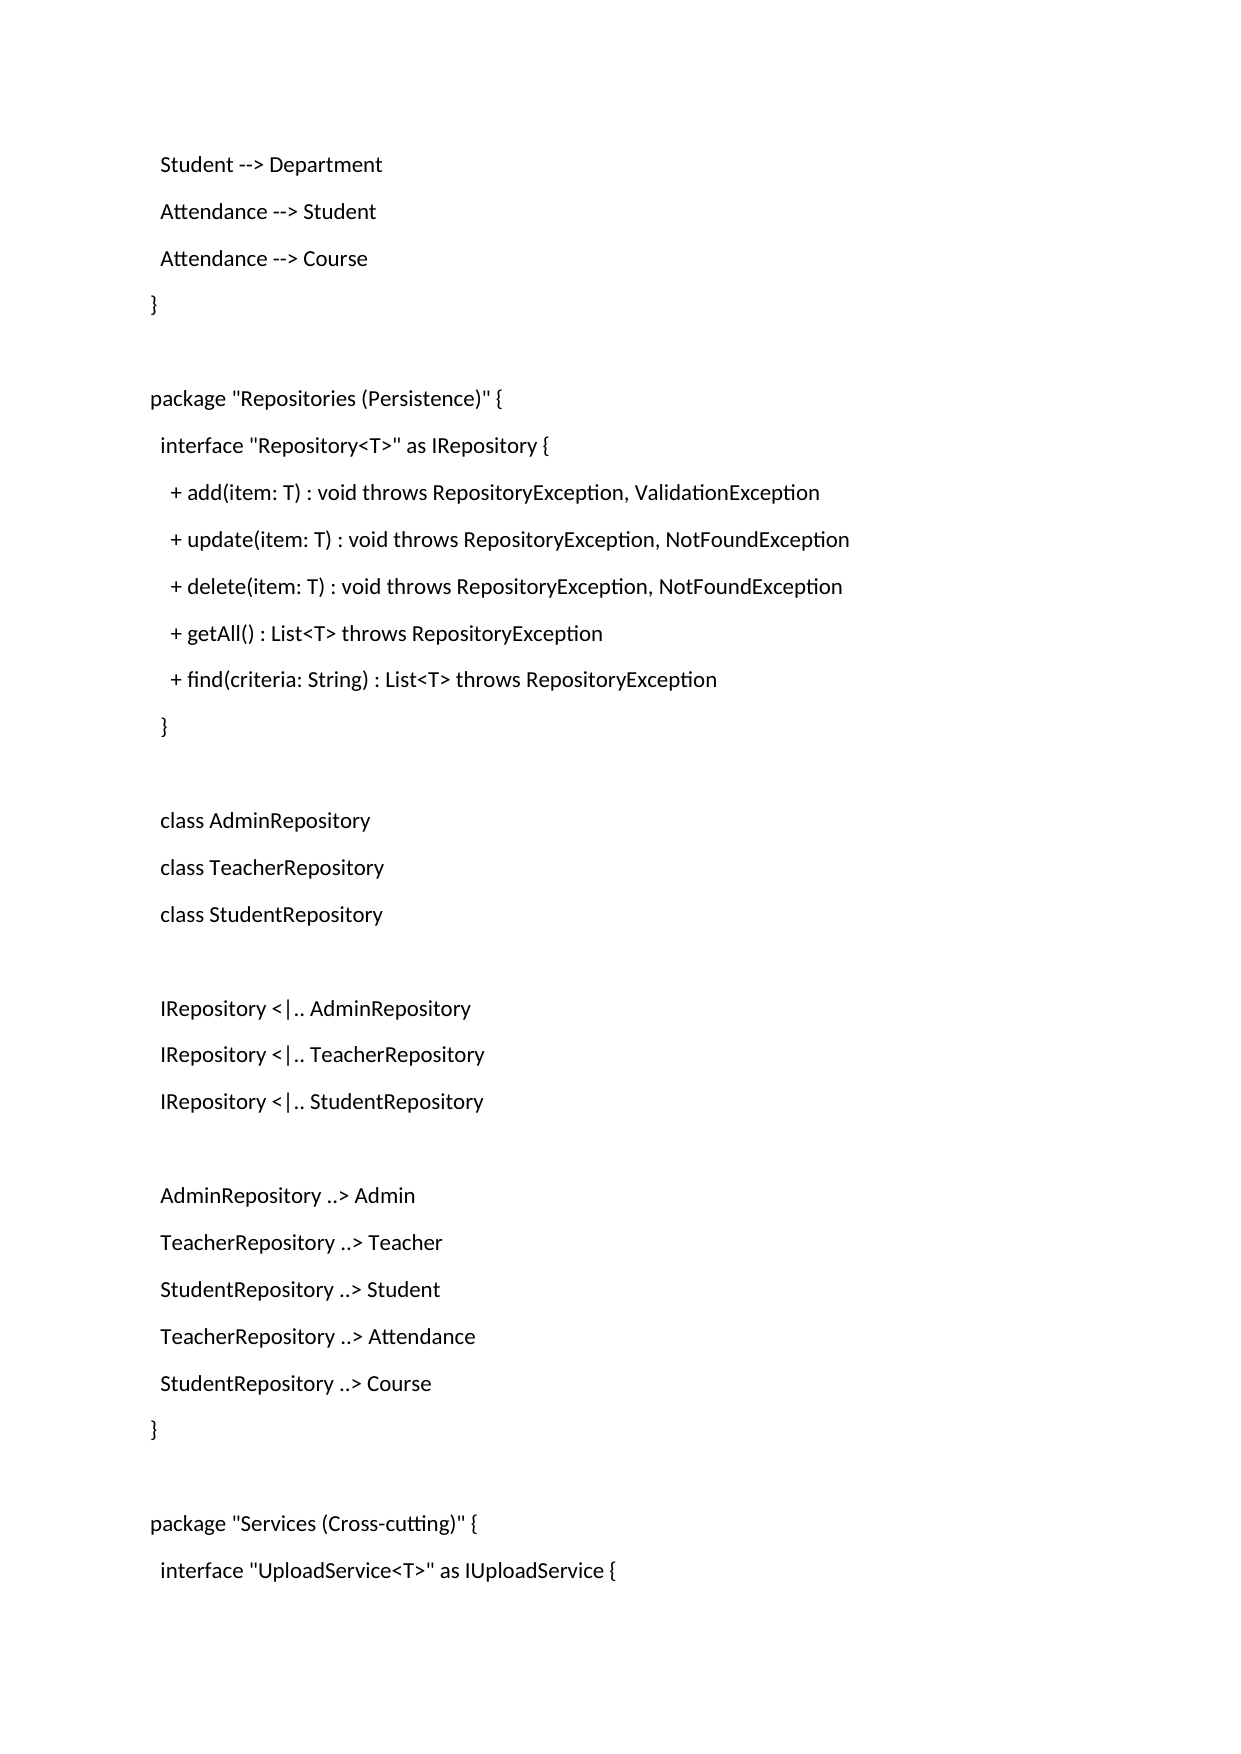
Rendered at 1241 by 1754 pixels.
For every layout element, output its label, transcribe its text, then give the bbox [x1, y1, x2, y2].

text + add(item: T) : void throws RepositoryException, ValidationException [150, 478, 1090, 506]
text } [150, 291, 1090, 319]
text TeacherRepository ..> Attendance [150, 1322, 1090, 1350]
text IRepository <|.. StudentRepository [150, 1087, 1090, 1116]
text Student --> Department [150, 150, 1090, 178]
text + update(item: T) : void throws RepositoryException, NotFoundException [150, 525, 1090, 553]
text } [150, 1416, 1090, 1444]
text AdminRepository ..> Admin [150, 1181, 1090, 1209]
text Attendance --> Student [150, 197, 1090, 225]
text IRepository <|.. TeacherRepository [150, 1041, 1090, 1069]
text } [150, 712, 1090, 741]
text TeacherRepository ..> Teacher [150, 1228, 1090, 1256]
text + find(criteria: String) : List<T> throws RepositoryException [150, 666, 1090, 694]
text Attendance --> Course [150, 244, 1090, 272]
text interface "UploadService<T>" as IUploadService { [150, 1556, 1090, 1584]
text + delete(item: T) : void throws RepositoryException, NotFoundException [150, 572, 1090, 600]
text class StudentRepository [150, 900, 1090, 928]
text StudentRepository ..> Student [150, 1275, 1090, 1303]
text interface "Repository<T>" as IRepository { [150, 431, 1090, 459]
text IRepository <|.. AdminRepository [150, 994, 1090, 1022]
text + getAll() : List<T> throws RepositoryException [150, 619, 1090, 647]
text package "Services (Cross-cutting)" { [150, 1509, 1090, 1537]
text package "Repositories (Persistence)" { [150, 384, 1090, 412]
text StudentRepository ..> Course [150, 1369, 1090, 1397]
text class TeacherRepository [150, 853, 1090, 881]
text class AdminRepository [150, 806, 1090, 834]
